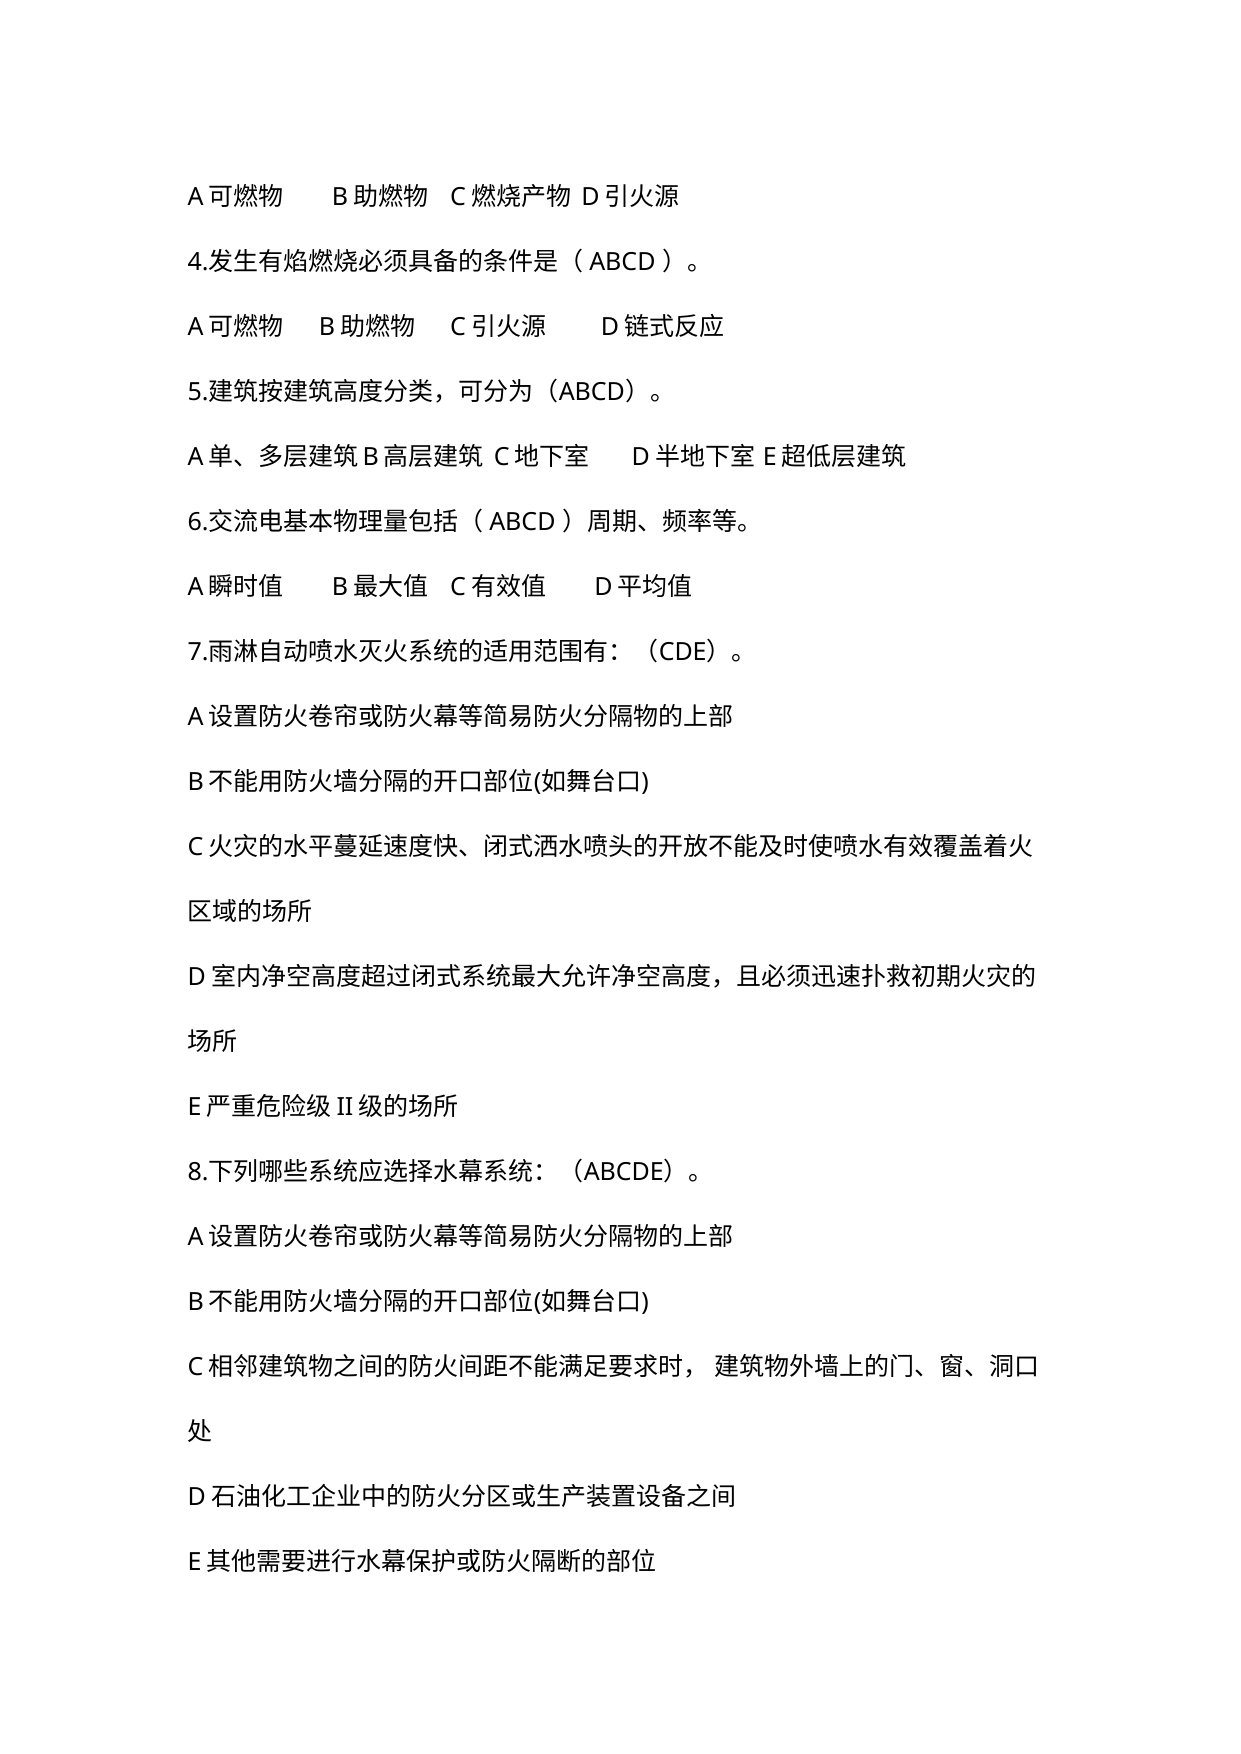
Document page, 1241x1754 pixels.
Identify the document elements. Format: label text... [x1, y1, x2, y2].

text A单、多层建筑 B高层建筑 C地下室 D半地下室 E超低层建筑 [187, 422, 1053, 487]
text B不能用防火墙分隔的开口部位(如舞台口) [187, 1267, 1053, 1332]
text A设置防火卷帘或防火幕等简易防火分隔物的上部 [187, 682, 1053, 747]
text 8.下列哪些系统应选择水幕系统：（ABCDE）。 [187, 1137, 1053, 1202]
text 7.雨淋自动喷水灭火系统的适用范围有：（CDE）。 [187, 617, 1053, 682]
text A瞬时值 B最大值 C有效值 D平均值 [187, 552, 1053, 617]
text 4.发生有焰燃烧必须具备的条件是（ ABCD ）。 [187, 227, 1053, 292]
text 6.交流电基本物理量包括（ ABCD ）周期、频率等。 [187, 487, 1053, 552]
text A设置防火卷帘或防火幕等简易防火分隔物的上部 [187, 1202, 1053, 1267]
text C火灾的水平蔓延速度快、闭式洒水喷头的开放不能及时使喷水有效覆盖着火区域的场所 [187, 812, 1053, 942]
text A可燃物 B助燃物 C引火源 D链式反应 [187, 292, 1053, 357]
text D室内净空高度超过闭式系统最大允许净空高度，且必须迅速扑救初期火灾的场所 [187, 942, 1053, 1072]
text E严重危险级II级的场所 [187, 1072, 1053, 1137]
text C相邻建筑物之间的防火间距不能满足要求时， 建筑物外墙上的门、窗、洞口处 [187, 1332, 1053, 1462]
text B不能用防火墙分隔的开口部位(如舞台口) [187, 747, 1053, 812]
text D石油化工企业中的防火分区或生产装置设备之间 [187, 1462, 1053, 1527]
text A可燃物 B助燃物 C燃烧产物 D引火源 [187, 162, 1053, 227]
text E其他需要进行水幕保护或防火隔断的部位 [187, 1527, 1053, 1592]
text 5.建筑按建筑高度分类，可分为（ABCD）。 [187, 357, 1053, 422]
